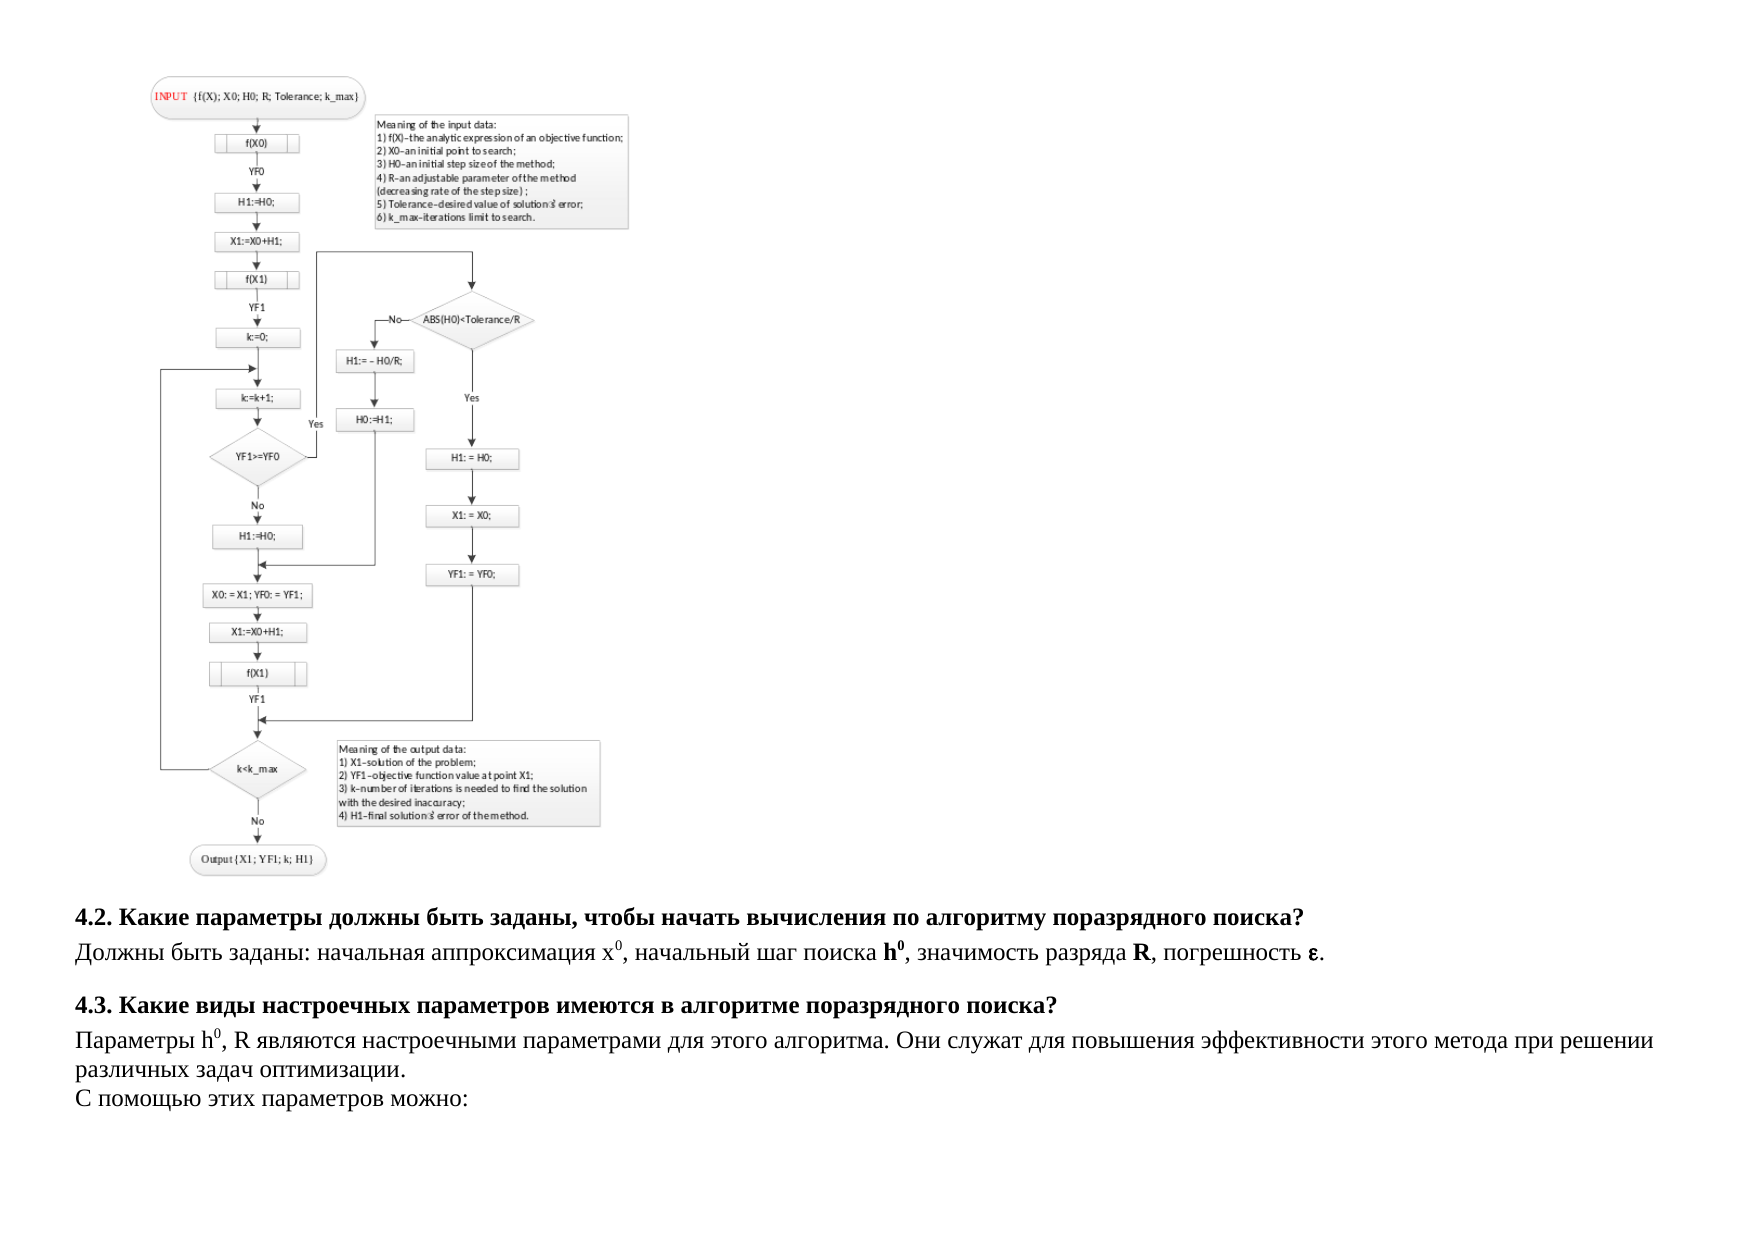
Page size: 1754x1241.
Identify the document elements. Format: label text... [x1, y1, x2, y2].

subtitle 4.2. Какие параметры должны быть заданы, чтобы начать вычисления по алгоритму поразрядного поиска? [75, 902, 1679, 930]
subtitle 4.3. Какие виды настроечных параметров имеются в алгоритме поразрядного поиска? [75, 990, 1679, 1019]
text С помощью этих параметров можно: [75, 1083, 1679, 1112]
text Параметры h0, R являются настроечными параметрами для этого алгоритма. Они служат для повышения эффективности этого метода при решении различных задач оптимизации. [75, 1025, 1679, 1083]
text Должны быть заданы: начальная аппроксимация х0, начальный шаг поиска h0, значимость разряда R, погрешность . [75, 937, 1679, 965]
